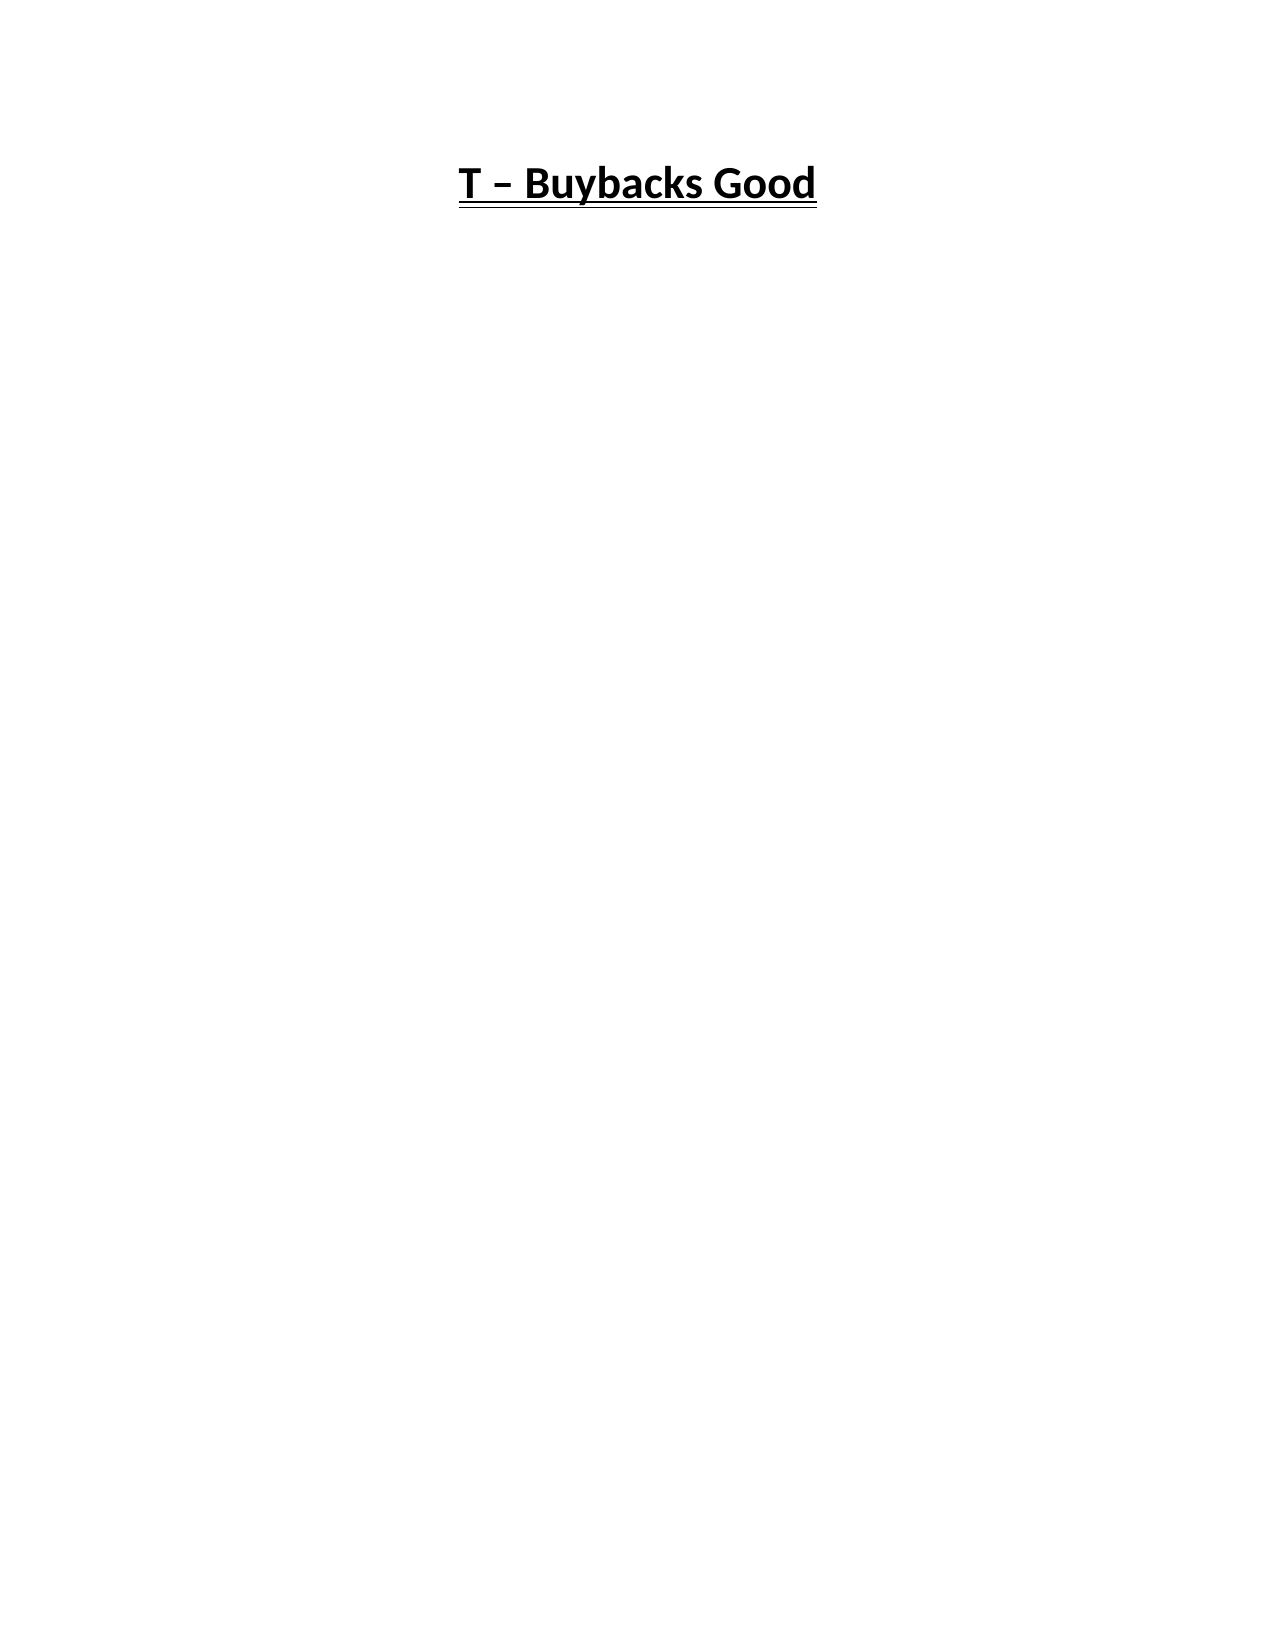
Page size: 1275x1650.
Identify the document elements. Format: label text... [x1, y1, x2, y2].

subtitle T – Buybacks Good [150, 154, 1125, 210]
